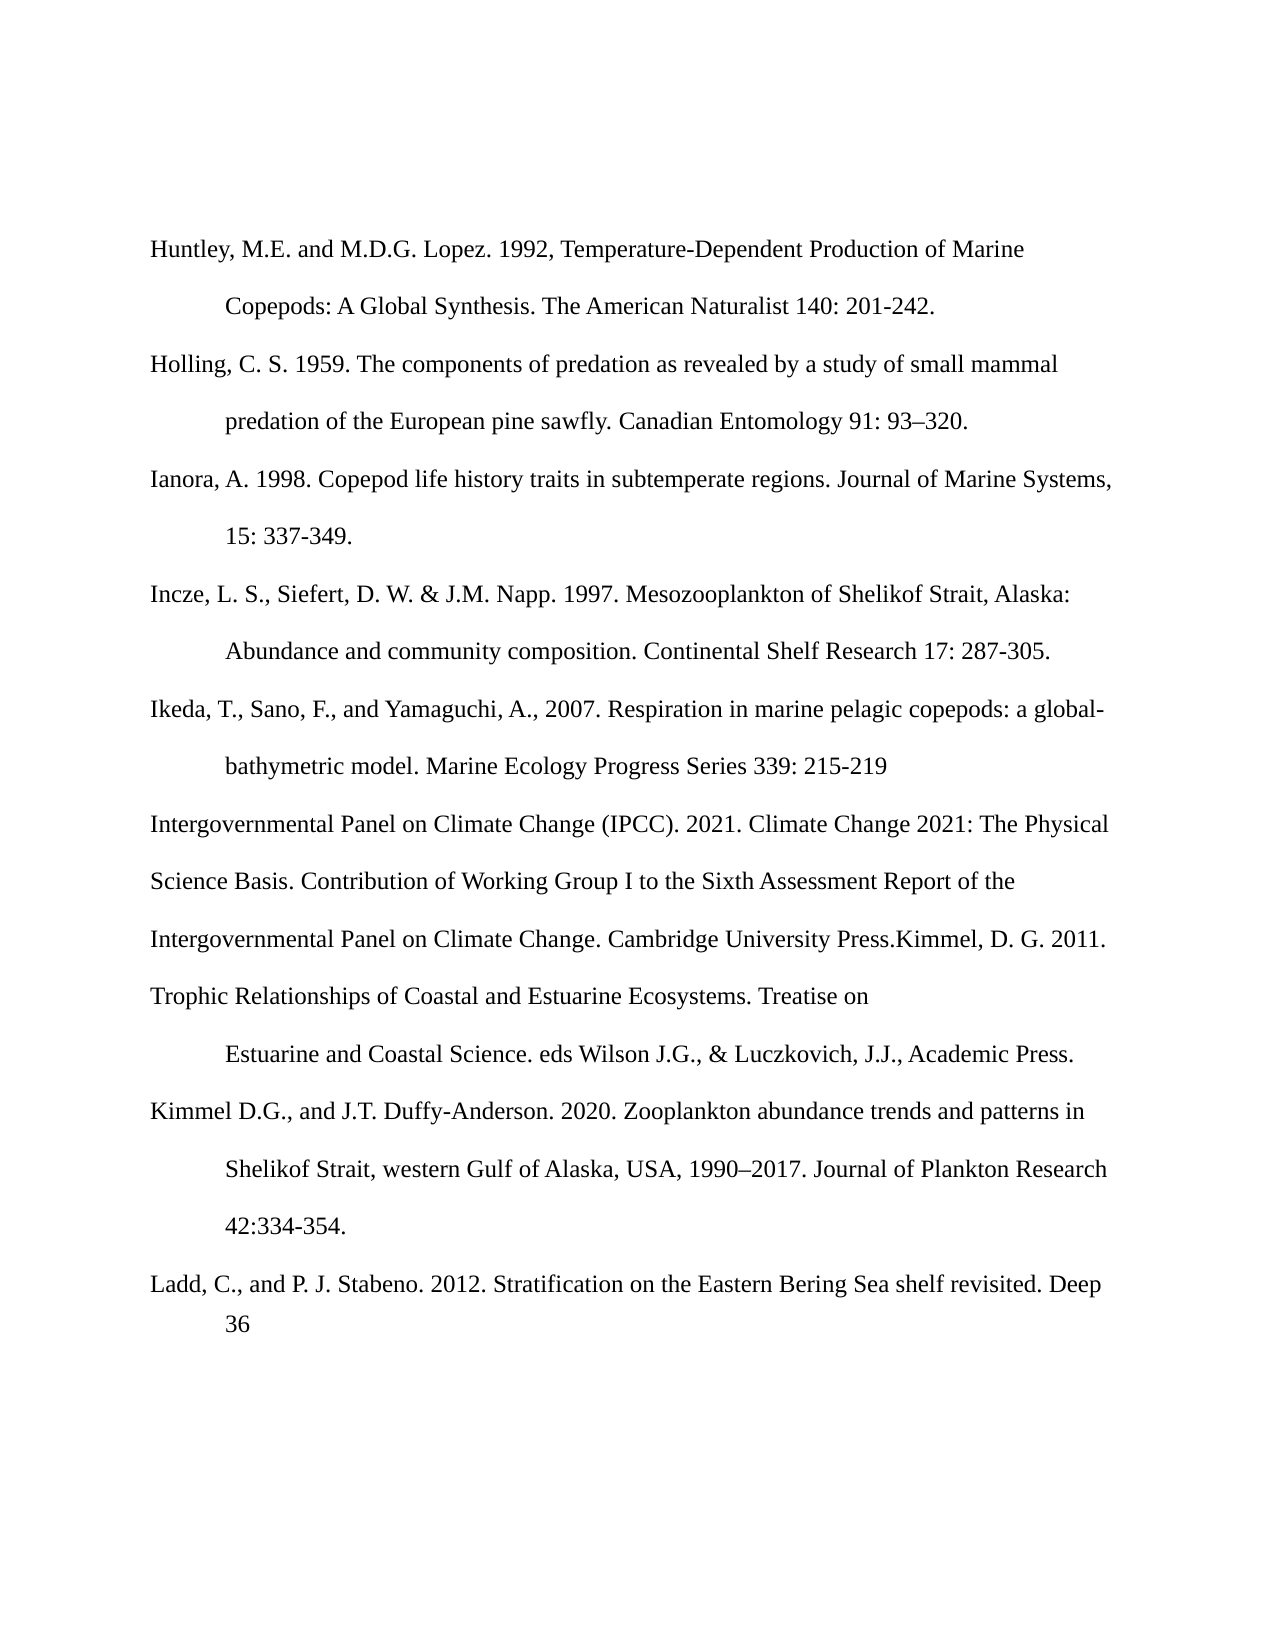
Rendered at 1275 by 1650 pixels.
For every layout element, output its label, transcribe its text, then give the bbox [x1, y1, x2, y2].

text Incze, L. S., Siefert, D. W. & J.M. Napp. 1997. Mesozooplankton of Shelikof Strait, Alaska: [150, 579, 1125, 608]
text predation of the European pine sawfly. Canadian Entomology 91: 93–320. [150, 406, 1125, 435]
text Copepods: A Global Synthesis. The American Naturalist 140: 201-242. [150, 291, 1125, 320]
text Ianora, A. 1998. Copepod life history traits in subtemperate regions. Journal of Marine Systems, [150, 464, 1125, 493]
text Abundance and community composition. Continental Shelf Research 17: 287-305. [150, 636, 1125, 665]
text Kimmel D.G., and J.T. Duffy-Anderson. 2020. Zooplankton abundance trends and patterns in [150, 1096, 1125, 1125]
text Ikeda, T., Sano, F., and Yamaguchi, A., 2007. Respiration in marine pelagic copepods: a global- [150, 694, 1125, 723]
text Shelikof Strait, western Gulf of Alaska, USA, 1990–2017. Journal of Plankton Research [150, 1154, 1125, 1183]
text 42:334-354. [150, 1211, 1125, 1240]
text Holling, C. S. 1959. The components of predation as revealed by a study of small mammal [150, 349, 1125, 378]
text Huntley, M.E. and M.D.G. Lopez. 1992, Temperature-Dependent Production of Marine [150, 234, 1125, 263]
text 15: 337-349. [150, 521, 1125, 550]
text Intergovernmental Panel on Climate Change (IPCC). 2021. Climate Change 2021: The Physical Science Basis. Contribution of Working Group I to the Sixth Assessment Report of the Intergovernmental Panel on Climate Change. Cambridge University Press.Kimmel, D. G. 2011. Trophic Relationships of Coastal and Estuarine Ecosystems. Treatise on [150, 809, 1125, 1010]
text Estuarine and Coastal Science. eds Wilson J.G., & Luczkovich, J.J., Academic Press. [150, 1039, 1125, 1068]
text Ladd, C., and P. J. Stabeno. 2012. Stratification on the Eastern Bering Sea shelf revisited. Deep [150, 1269, 1125, 1298]
text bathymetric model. Marine Ecology Progress Series 339: 215-219 [150, 751, 1125, 780]
